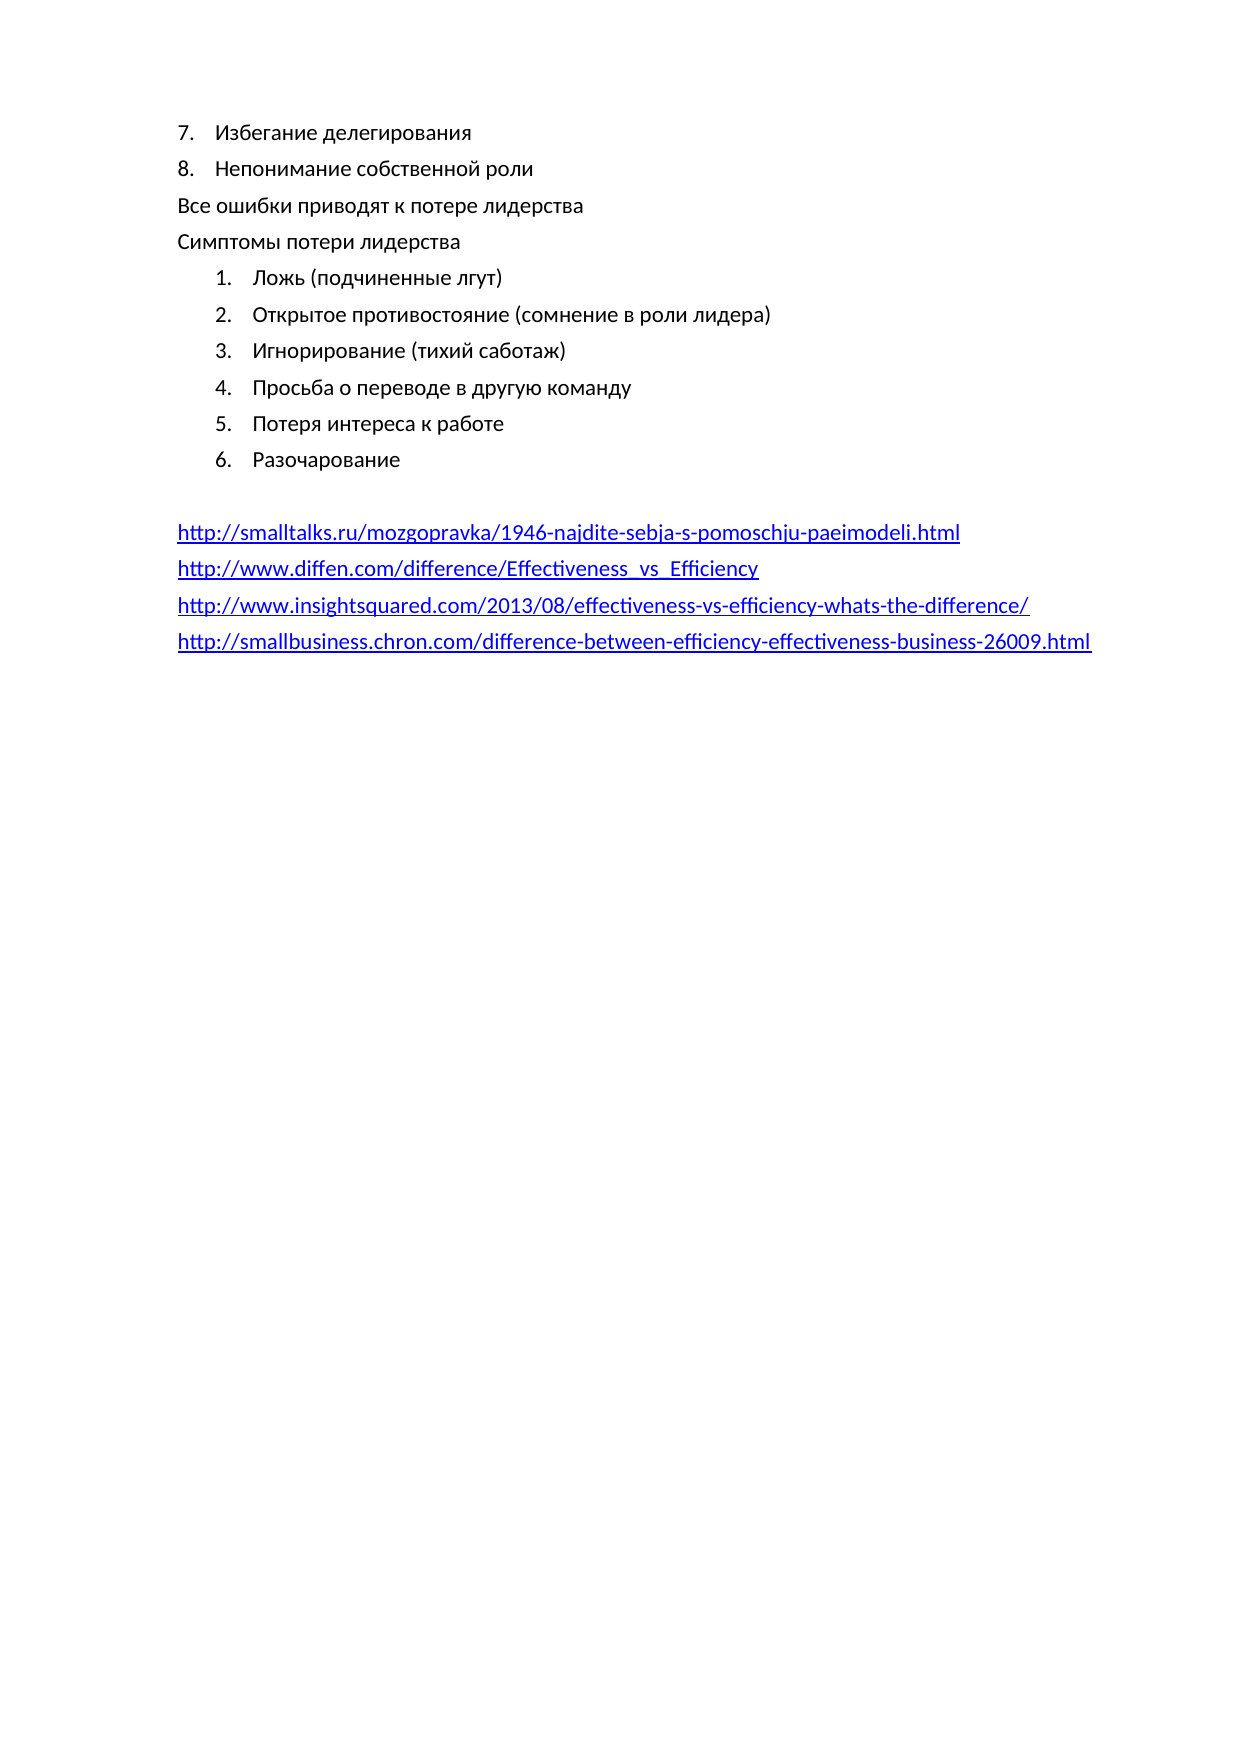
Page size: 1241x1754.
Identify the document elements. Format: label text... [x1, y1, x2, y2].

list Открытое противостояние (сомнение в роли лидера) [215, 300, 1152, 328]
text Все ошибки приводят к потере лидерства [177, 191, 1152, 219]
text Симптомы потери лидерства [177, 227, 1152, 255]
list Разочарование [215, 445, 1152, 473]
list Игнорирование (тихий саботаж) [215, 336, 1152, 364]
list Непонимание собственной роли [177, 154, 1152, 182]
text http://smallbusiness.chron.com/difference-between-efficiency-effectiveness-business-26009.html [177, 627, 1152, 655]
text http://www.diffen.com/difference/Effectiveness_vs_Efficiency [177, 554, 1152, 582]
text http://smalltalks.ru/mozgopravka/1946-najdite-sebja-s-pomoschju-paeimodeli.html [177, 518, 1152, 546]
list Избегание делегирования [177, 118, 1152, 146]
list Просьба о переводе в другую команду [215, 373, 1152, 401]
list Потеря интереса к работе [215, 409, 1152, 437]
list Ложь (подчиненные лгут) [215, 263, 1152, 292]
text http://www.insightsquared.com/2013/08/effectiveness-vs-efficiency-whats-the-difference/ [177, 591, 1152, 619]
